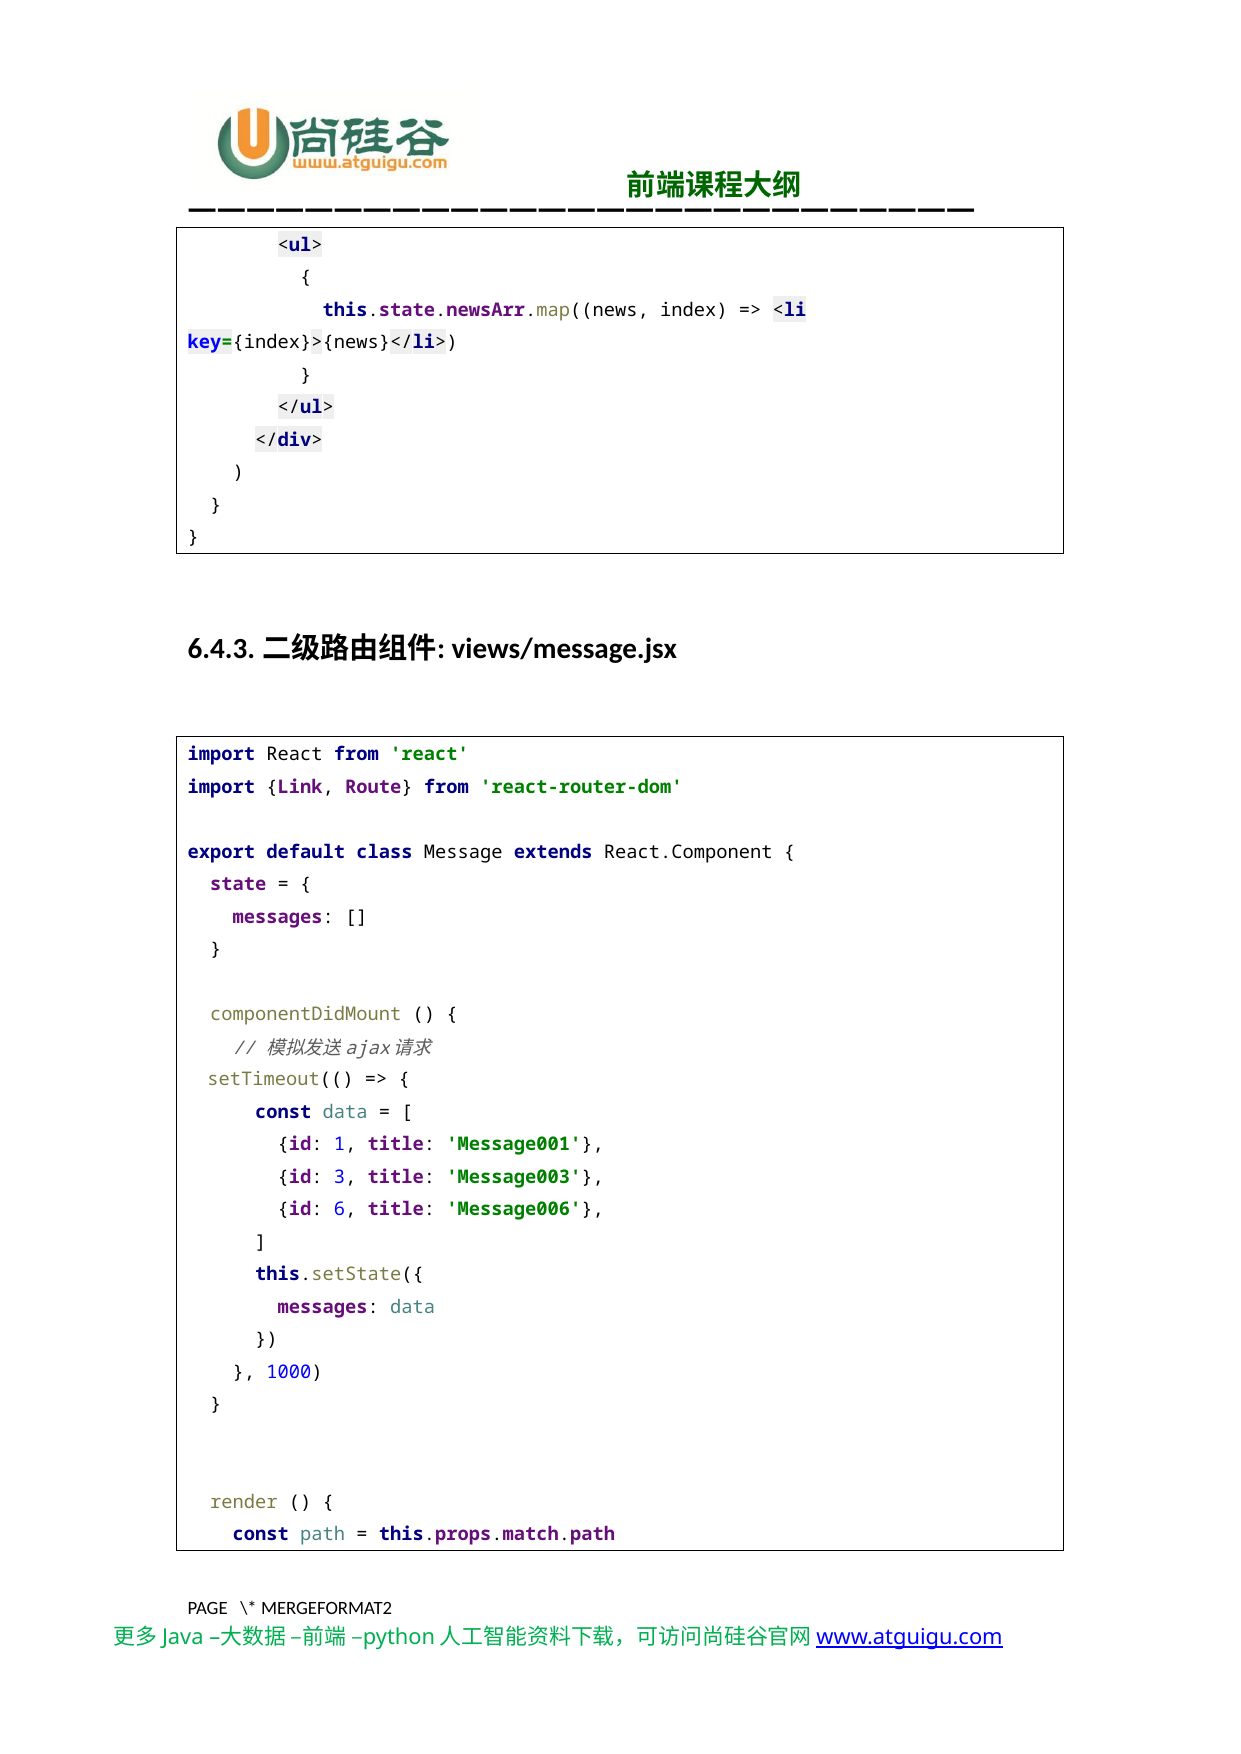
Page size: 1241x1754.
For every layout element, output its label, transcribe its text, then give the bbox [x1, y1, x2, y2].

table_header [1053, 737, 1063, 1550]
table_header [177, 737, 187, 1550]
picture [187, 88, 479, 195]
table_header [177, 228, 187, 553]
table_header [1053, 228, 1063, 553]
subtitle 6.4.3. 二级路由组件: views/message.jsx [187, 613, 1053, 678]
